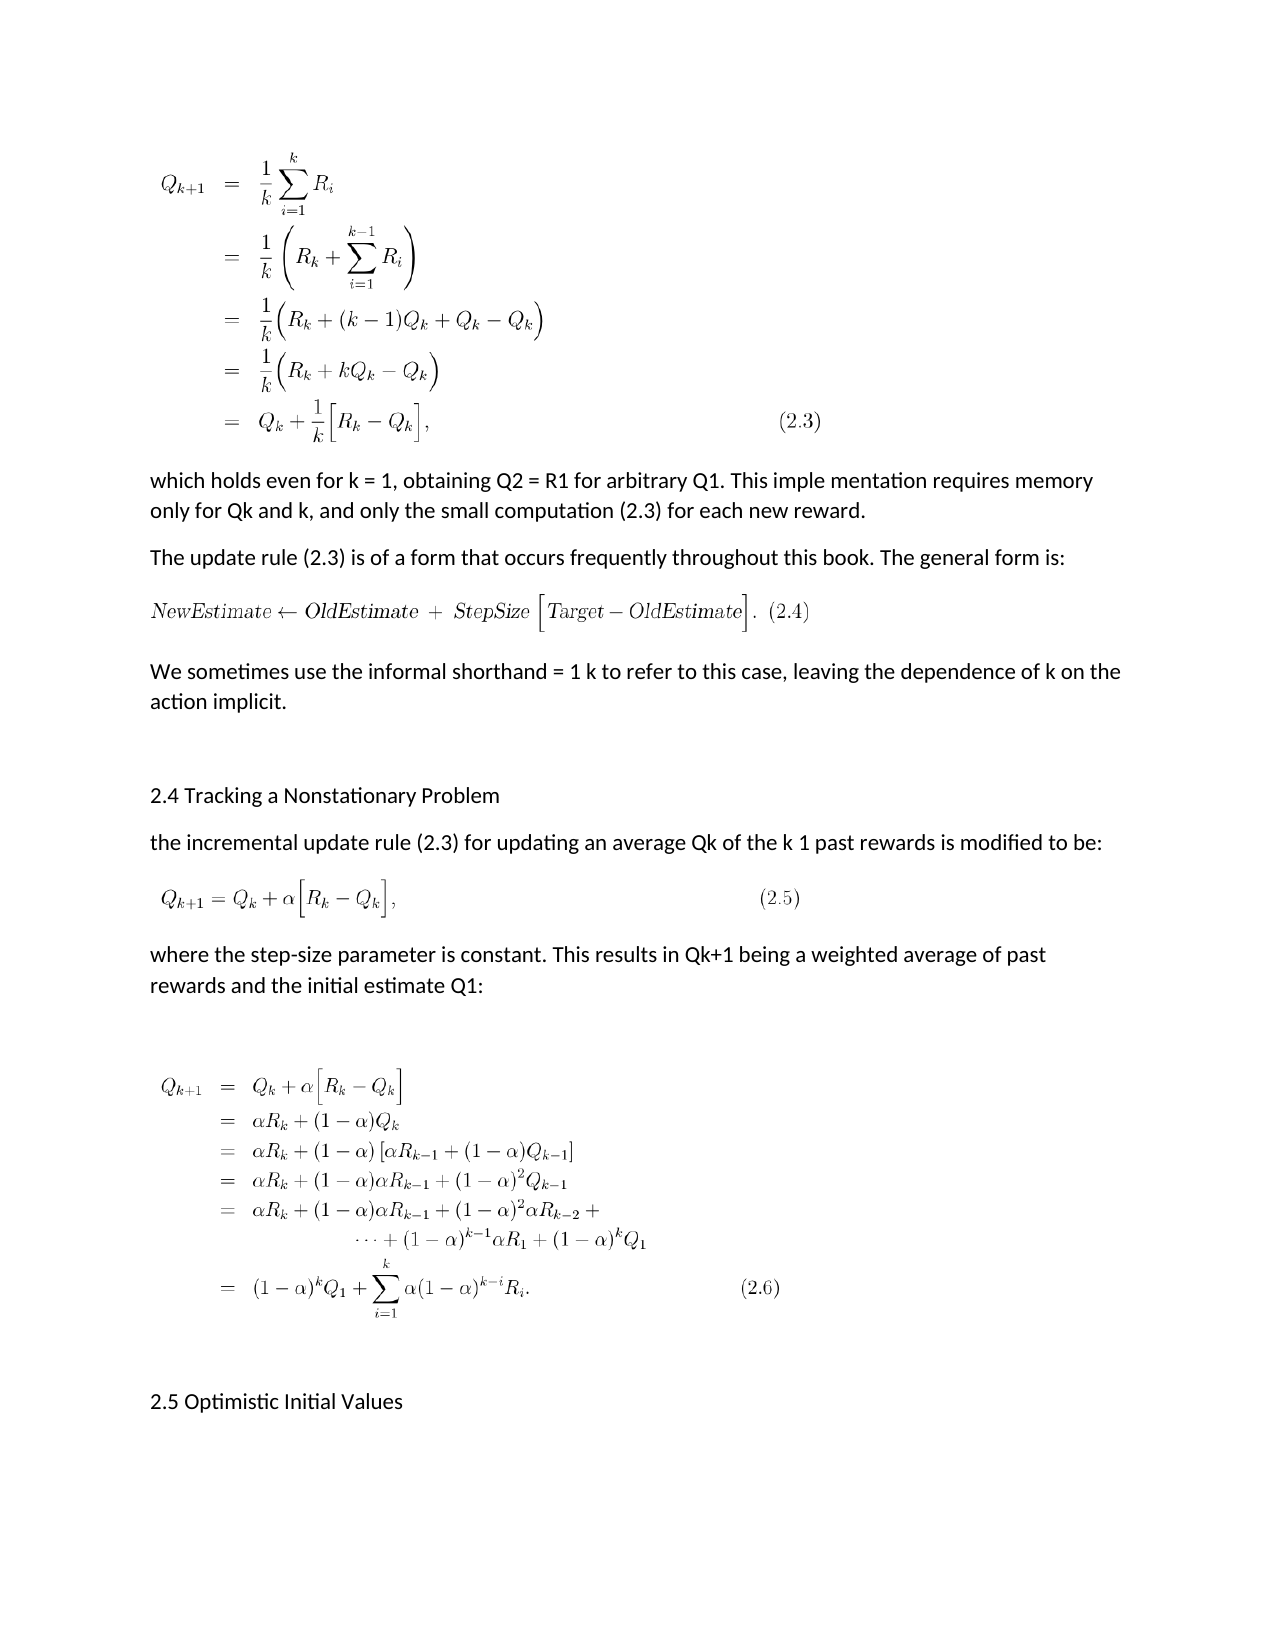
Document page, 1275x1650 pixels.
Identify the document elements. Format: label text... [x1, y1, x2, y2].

picture [150, 590, 813, 638]
picture [150, 874, 811, 922]
picture [150, 150, 827, 448]
text 2.5 Optimistic Initial Values [150, 1387, 1125, 1415]
text which holds even for k = 1, obtaining Q2 = R1 for arbitrary Q1. This imple mentation requires memory only for Qk and k, and only the small computation (2.3) for each new reward. [150, 466, 1125, 524]
picture [150, 1064, 788, 1322]
text where the step-size parameter is constant. This results in Qk+1 being a weighted average of past rewards and the initial estimate Q1: [150, 941, 1125, 999]
text the incremental update rule (2.3) for updating an average Qk of the k 1 past rewards is modified to be: [150, 828, 1125, 856]
text 2.4 Tracking a Nonstationary Problem [150, 781, 1125, 809]
text We sometimes use the informal shorthand = 1 k to refer to this case, leaving the dependence of k on the action implicit. [150, 657, 1125, 715]
text The update rule (2.3) is of a form that occurs frequently throughout this book. The general form is: [150, 543, 1125, 571]
